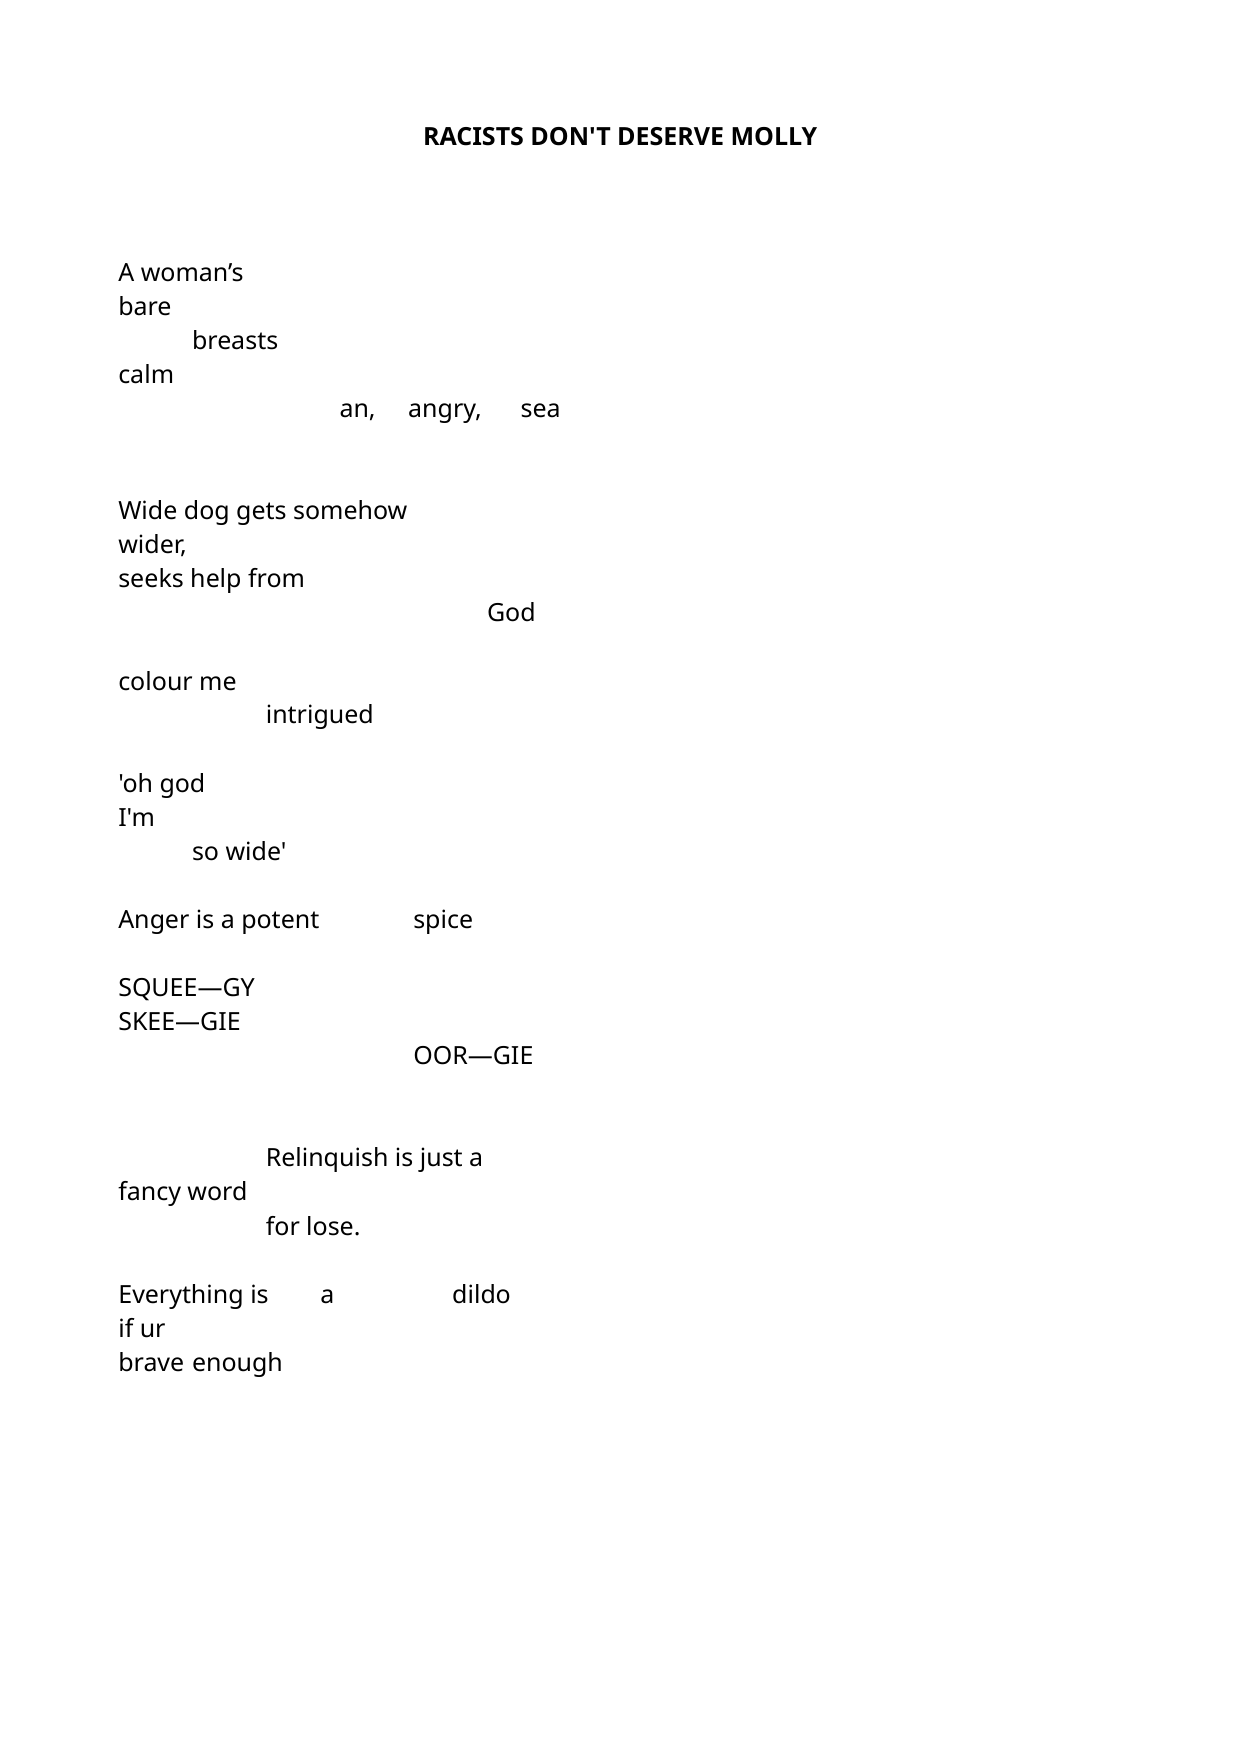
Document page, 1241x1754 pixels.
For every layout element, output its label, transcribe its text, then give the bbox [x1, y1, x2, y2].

text Everything is a dildo [118, 1276, 1122, 1310]
text intrigued [118, 697, 1122, 731]
text an, angry, sea [118, 391, 1122, 425]
text A woman’s [118, 254, 1122, 288]
text SKEE—GIE [118, 1004, 1122, 1038]
text OOR—GIE [118, 1038, 1122, 1072]
text I'm [118, 799, 1122, 833]
text Relinquish is just a [118, 1140, 1122, 1174]
text so wide' [118, 833, 1122, 867]
text Anger is a potent spice [118, 902, 1122, 936]
text colour me [118, 663, 1122, 697]
text breasts [118, 322, 1122, 357]
text if ur [118, 1310, 1122, 1344]
text 'oh god [118, 765, 1122, 799]
text Wide dog gets somehow [118, 493, 1122, 527]
text RACISTS DON'T DESERVE MOLLY [118, 118, 1122, 152]
text fancy word [118, 1174, 1122, 1208]
text SQUEE—GY [118, 970, 1122, 1004]
text wider, [118, 527, 1122, 561]
text for lose. [118, 1208, 1122, 1242]
text bare [118, 288, 1122, 322]
text calm [118, 357, 1122, 391]
text brave enough [118, 1344, 1122, 1378]
text God [118, 595, 1122, 629]
text seeks help from [118, 561, 1122, 595]
